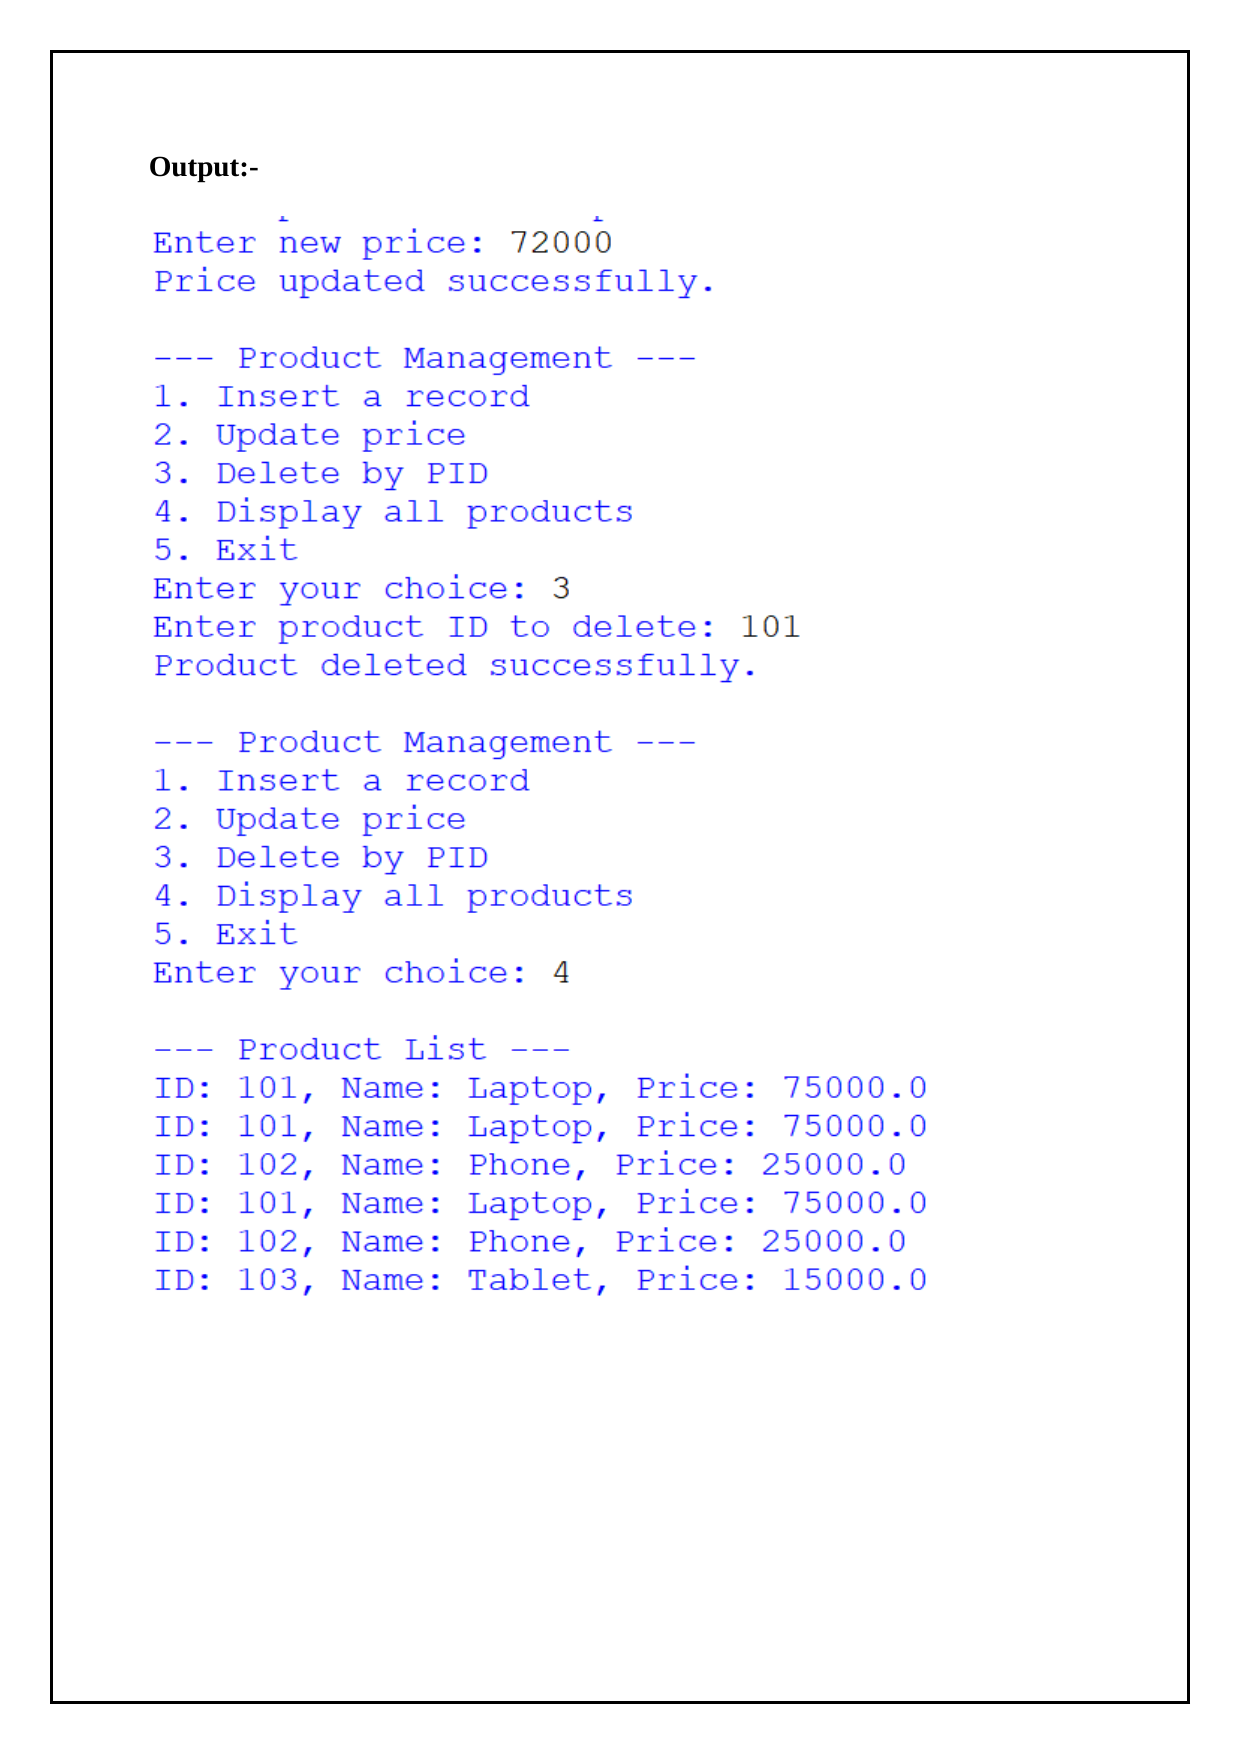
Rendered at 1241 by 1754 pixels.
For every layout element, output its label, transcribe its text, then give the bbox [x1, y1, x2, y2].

text Output:- [148, 150, 1092, 183]
picture [148, 216, 954, 1300]
